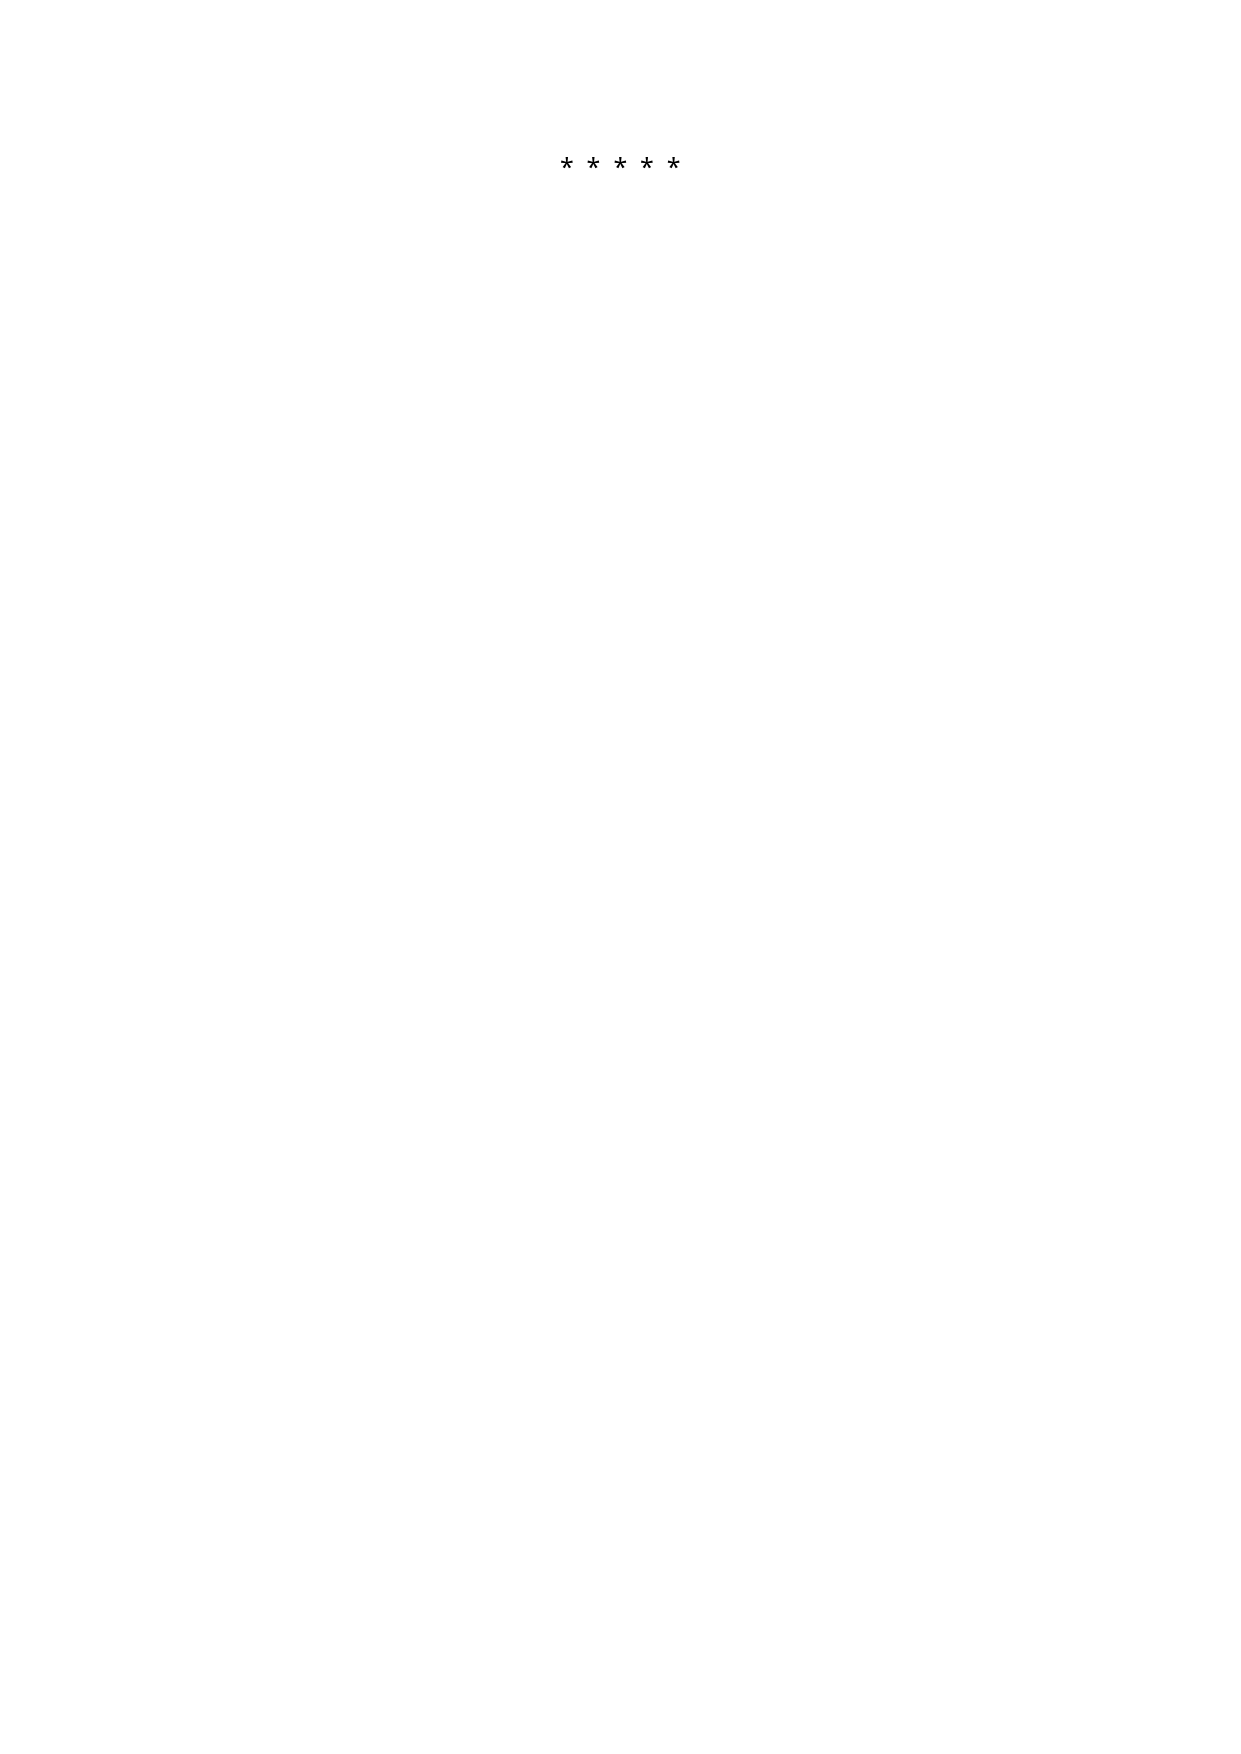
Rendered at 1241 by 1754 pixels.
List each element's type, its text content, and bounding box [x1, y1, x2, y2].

text * * * * * [187, 150, 1053, 184]
